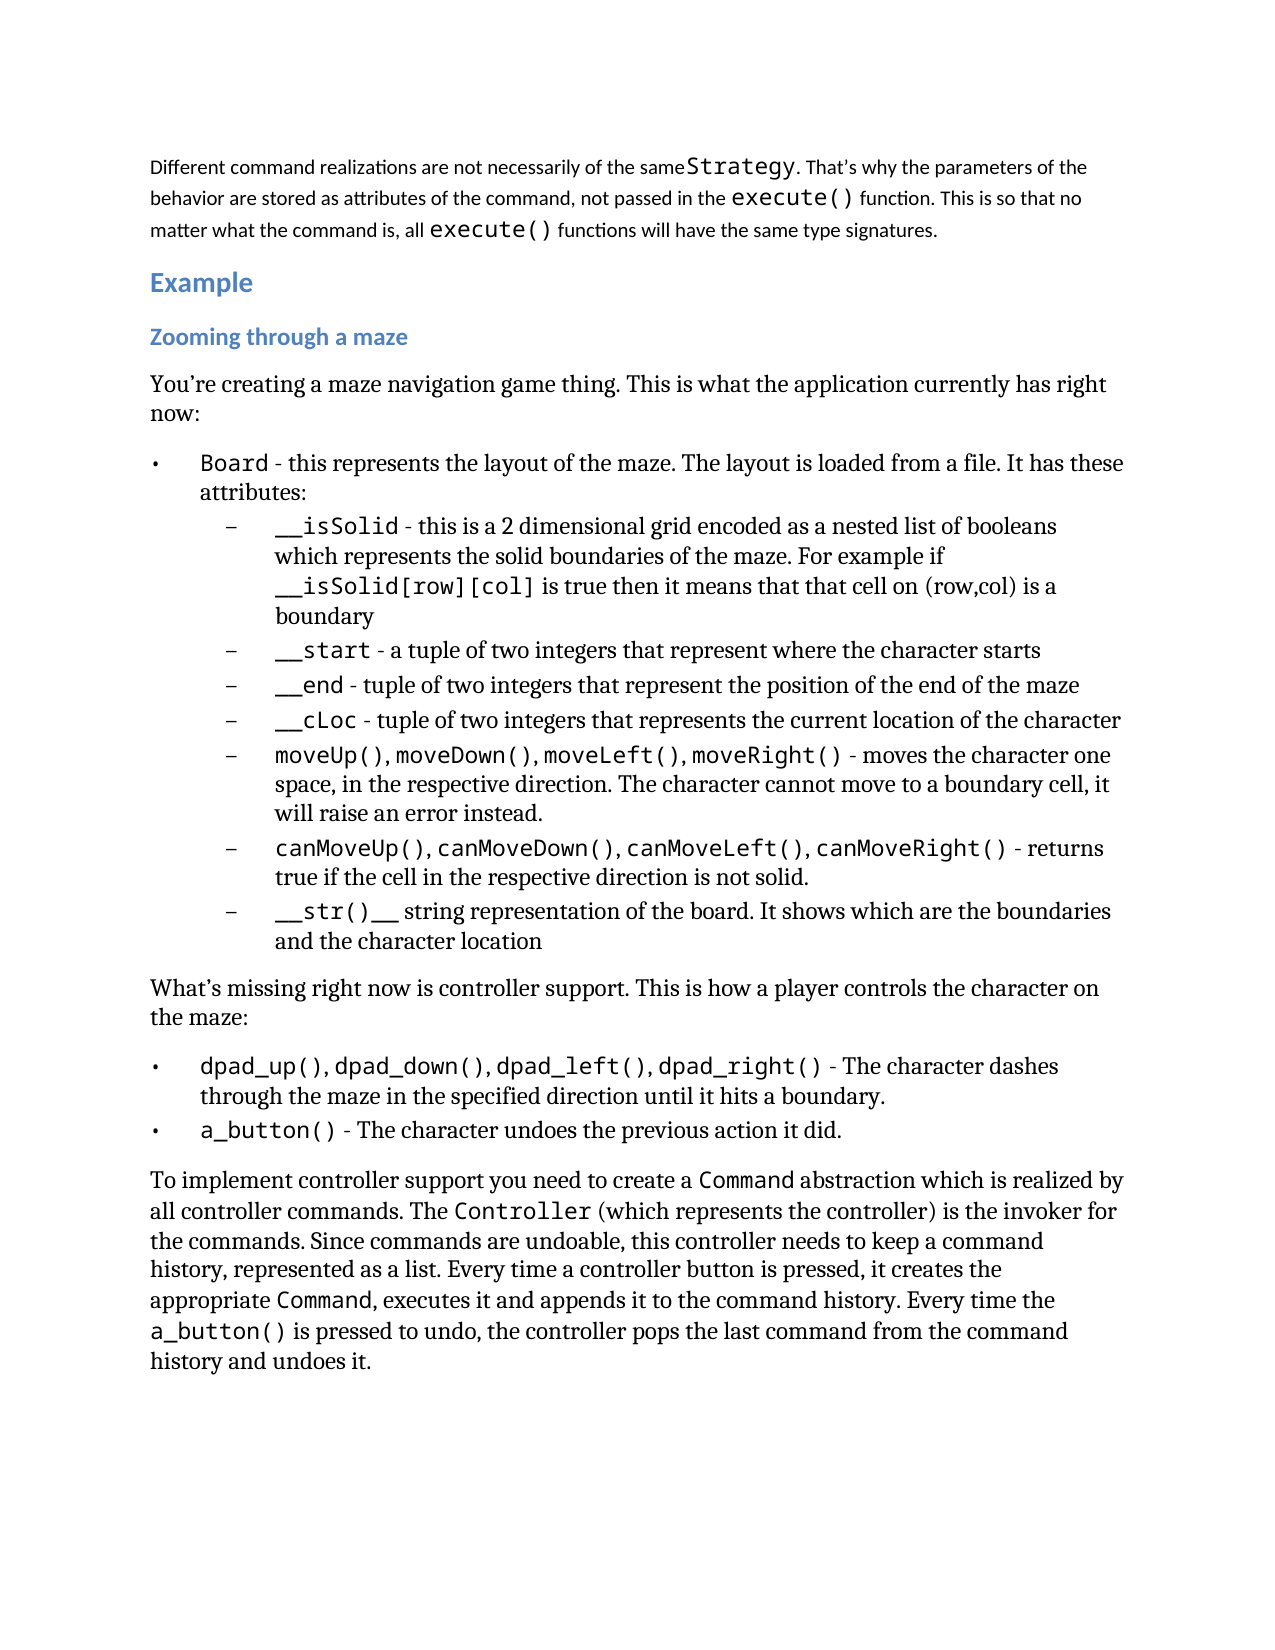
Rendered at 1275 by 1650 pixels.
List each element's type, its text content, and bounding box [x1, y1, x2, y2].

list canMoveUp(), canMoveDown(), canMoveLeft(), canMoveRight() - returns true if the cell in the respective direction is not solid. [225, 832, 1125, 892]
text You’re creating a maze navigation game thing. This is what the application currently has right now: [150, 370, 1125, 428]
list __start - a tuple of two integers that represent where the character starts [225, 634, 1125, 665]
text Different command realizations are not necessarily of the sameStrategy. That’s why the parameters of the behavior are stored as attributes of the command, not passed in the execute() function. This is so that no matter what the command is, all execute() functions will have the same type signatures. [150, 150, 1125, 244]
list a_button() - The character undoes the previous action it did. [150, 1114, 1125, 1145]
list __end - tuple of two integers that represent the position of the end of the maze [225, 669, 1125, 700]
list moveUp(), moveDown(), moveLeft(), moveRight() - moves the character one space, in the respective direction. The character cannot move to a boundary cell, it will raise an error instead. [225, 739, 1125, 828]
text To implement controller support you need to create a Command abstraction which is realized by all controller commands. The Controller (which represents the controller) is the invoker for the commands. Since commands are undoable, this controller needs to keep a command history, represented as a list. Every time a controller button is pressed, it creates the appropriate Command, executes it and appends it to the command history. Every time the a_button() is pressed to undo, the controller pops the last command from the command history and undoes it. [150, 1164, 1125, 1375]
list __isSolid - this is a 2 dimensional grid encoded as a nested list of booleans which represents the solid boundaries of the maze. For example if __isSolid[row][col] is true then it means that that cell on (row,col) is a boundary [225, 510, 1125, 630]
subtitle Example [150, 264, 1125, 300]
list __cLoc - tuple of two integers that represents the current location of the character [225, 704, 1125, 735]
list __str()__ string representation of the board. It shows which are the boundaries and the character location [225, 895, 1125, 955]
list Board - this represents the layout of the maze. The layout is loaded from a file. It has these attributes: [150, 447, 1125, 507]
list dpad_up(), dpad_down(), dpad_left(), dpad_right() - The character dashes through the maze in the specified direction until it hits a boundary. [150, 1050, 1125, 1110]
subtitle Zooming through a maze [150, 321, 1125, 352]
text What’s missing right now is controller support. This is how a player controls the character on the maze: [150, 974, 1125, 1032]
